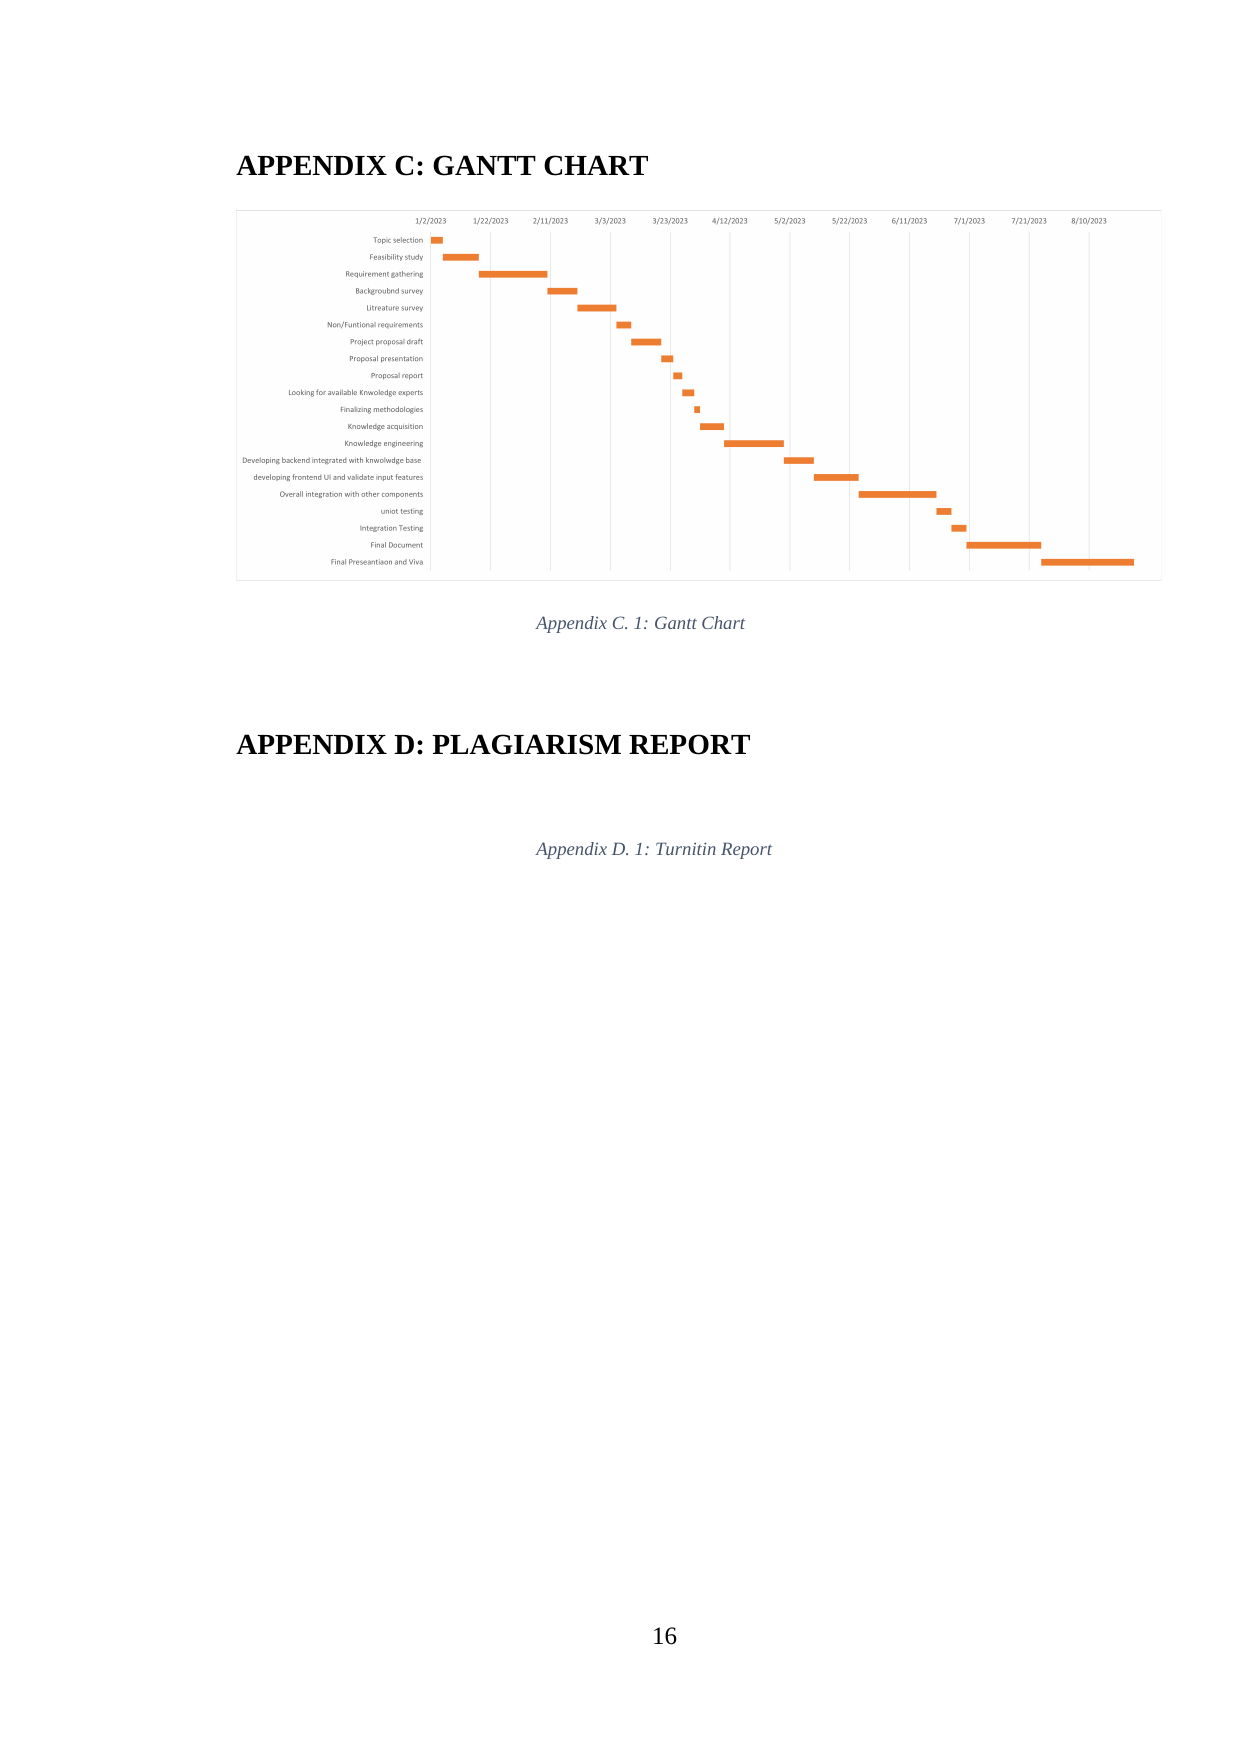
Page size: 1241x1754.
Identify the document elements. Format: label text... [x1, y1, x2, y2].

picture [236, 210, 1162, 581]
text Appendix C. 1: Gantt Chart [461, 612, 1092, 633]
subtitle APPENDIX C: GANTT CHART [236, 148, 1092, 181]
subtitle APPENDIX D: PLAGIARISM REPORT [236, 727, 1092, 761]
text Appendix D. 1: Turnitin Report [461, 838, 1092, 859]
